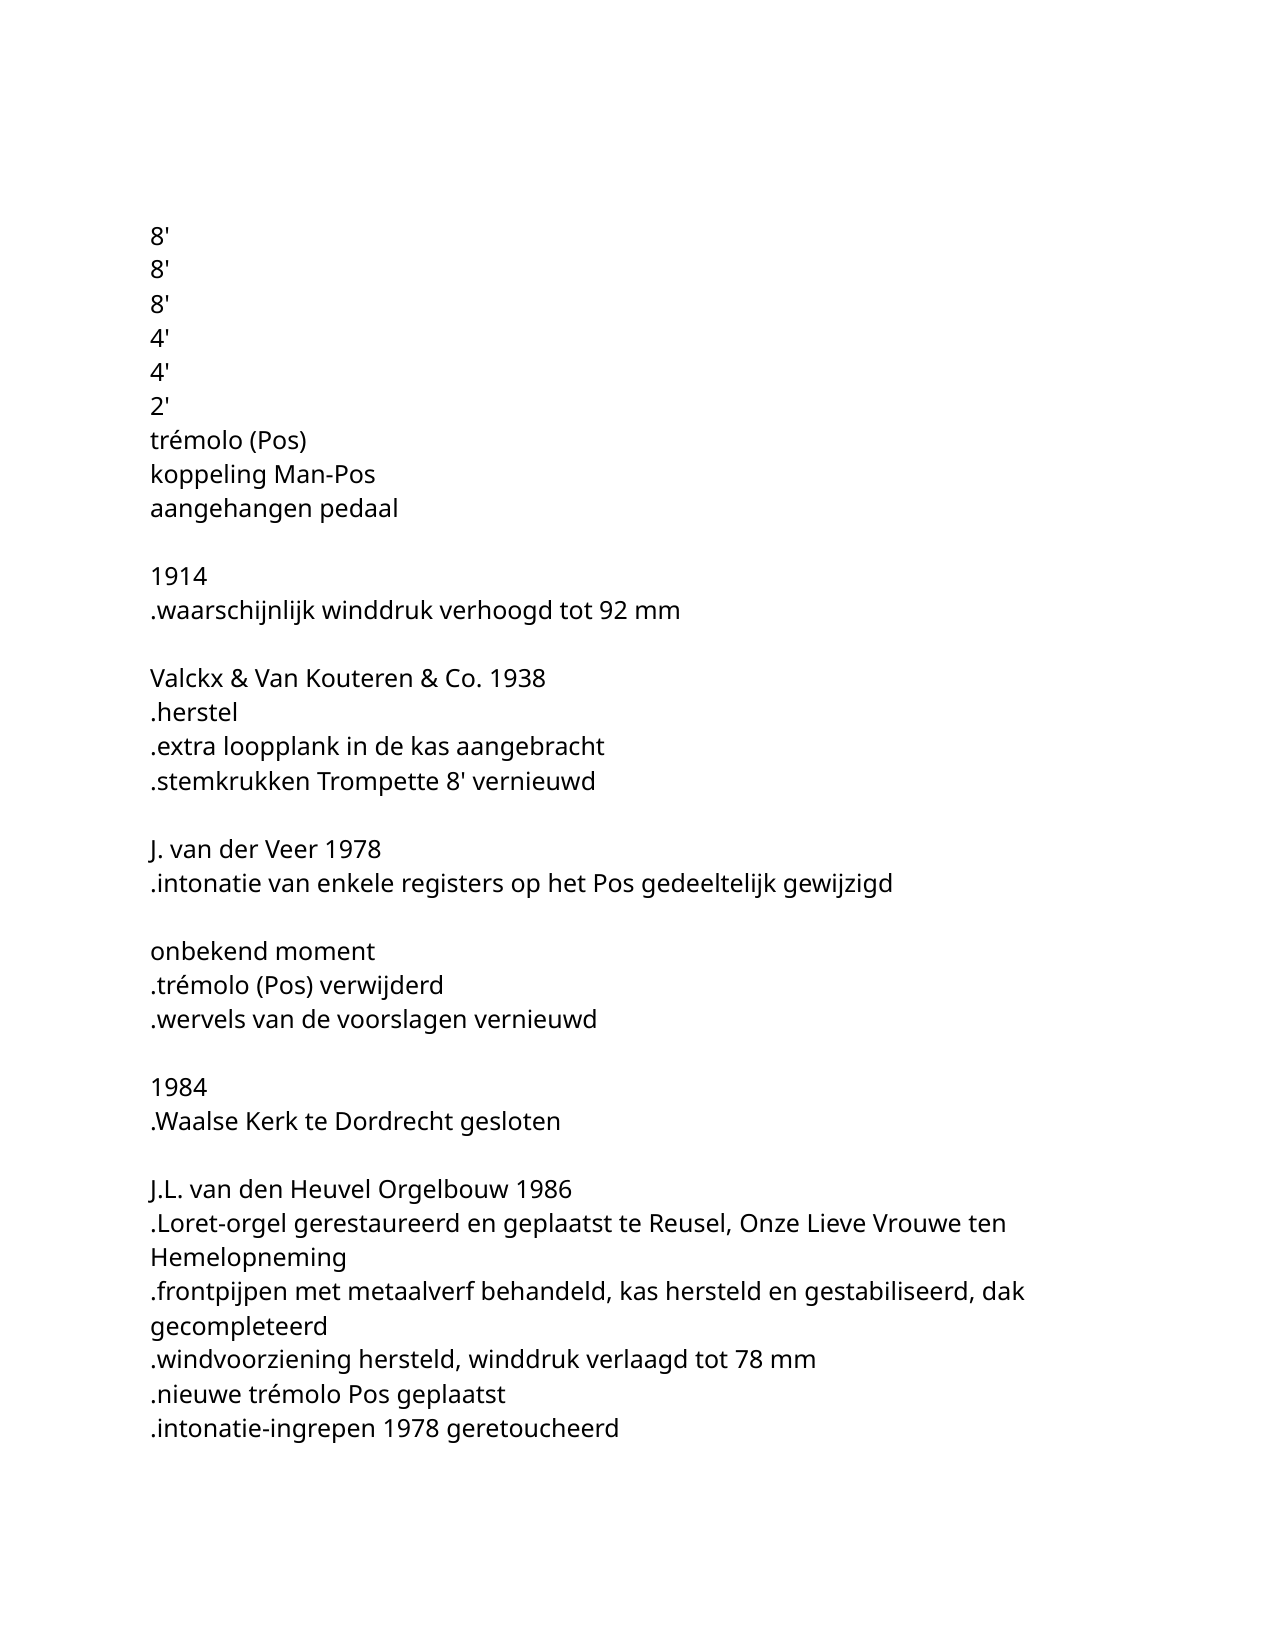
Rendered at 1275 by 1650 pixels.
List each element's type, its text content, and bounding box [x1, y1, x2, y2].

text Valckx & Van Kouteren & Co. 1938 [150, 661, 1125, 695]
text 1984 [150, 1070, 1125, 1104]
text .trémolo (Pos) verwijderd [150, 967, 1125, 1002]
text 4' [150, 354, 1125, 388]
text .intonatie van enkele registers op het Pos gedeeltelijk gewijzigd [150, 865, 1125, 899]
text .Waalse Kerk te Dordrecht gesloten [150, 1104, 1125, 1138]
text 1914 [150, 559, 1125, 593]
text J. van der Veer 1978 [150, 831, 1125, 865]
text J.L. van den Heuvel Orgelbouw 1986 [150, 1172, 1125, 1206]
text onbekend moment [150, 933, 1125, 967]
text .waarschijnlijk winddruk verhoogd tot 92 mm [150, 593, 1125, 627]
text .extra loopplank in de kas aangebracht [150, 729, 1125, 763]
text .nieuwe trémolo Pos geplaatst [150, 1376, 1125, 1410]
text 2' [150, 388, 1125, 422]
text .herstel [150, 695, 1125, 729]
text .Loret-orgel gerestaureerd en geplaatst te Reusel, Onze Lieve Vrouwe ten Hemelopneming [150, 1206, 1125, 1274]
text trémolo (Pos) [150, 422, 1125, 457]
text 8' [150, 252, 1125, 286]
text .frontpijpen met metaalverf behandeld, kas hersteld en gestabiliseerd, dak gecompleteerd [150, 1274, 1125, 1342]
text 8' [150, 286, 1125, 320]
text 8' [150, 218, 1125, 252]
text 4' [150, 320, 1125, 354]
text aangehangen pedaal [150, 491, 1125, 525]
text .windvoorziening hersteld, winddruk verlaagd tot 78 mm [150, 1342, 1125, 1376]
text .wervels van de voorslagen vernieuwd [150, 1002, 1125, 1036]
text .stemkrukken Trompette 8' vernieuwd [150, 763, 1125, 797]
text koppeling Man-Pos [150, 457, 1125, 491]
text .intonatie-ingrepen 1978 geretoucheerd [150, 1410, 1125, 1444]
